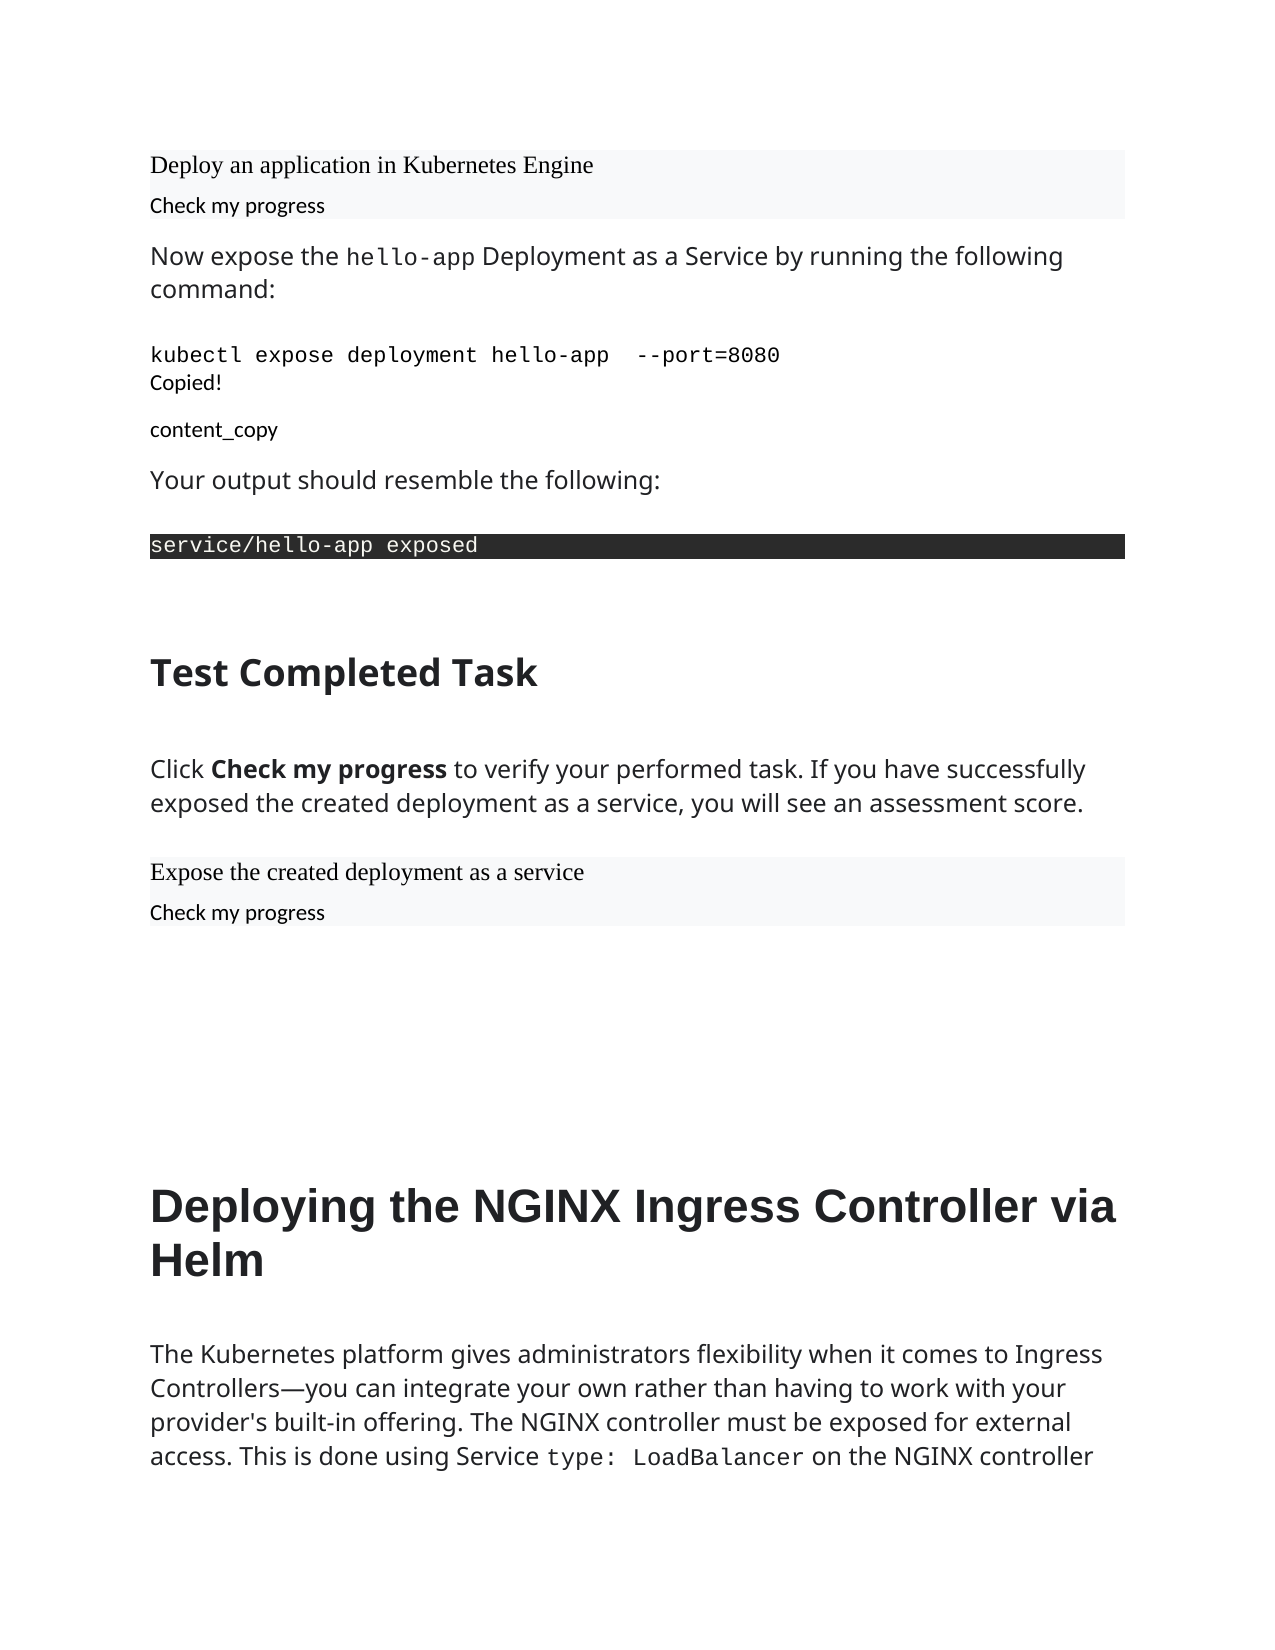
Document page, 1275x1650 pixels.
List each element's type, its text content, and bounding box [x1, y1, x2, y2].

text kubectl expose deployment hello-app --port=8080 [150, 344, 1125, 368]
text Click Check my progress to verify your performed task. If you have successfully exposed the created deployment as a service, you will see an assessment score. [150, 751, 1125, 819]
text service/hello-app exposed [150, 534, 1125, 559]
text Deploy an application in Kubernetes Engine [150, 150, 1125, 179]
text Copied! [150, 368, 1125, 397]
subtitle Test Completed Task [150, 646, 1125, 697]
text Check my progress [150, 191, 1125, 219]
subtitle Deploying the NGINX Ingress Controller via Helm [150, 1178, 1125, 1286]
text Check my progress [150, 898, 1125, 926]
text Your output should resemble the following: [150, 462, 1125, 496]
text Now expose the hello-app Deployment as a Service by running the following command: [150, 238, 1125, 306]
text content_copy [150, 415, 1125, 443]
text Expose the created deployment as a service [150, 857, 1125, 886]
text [150, 1336, 1125, 1472]
